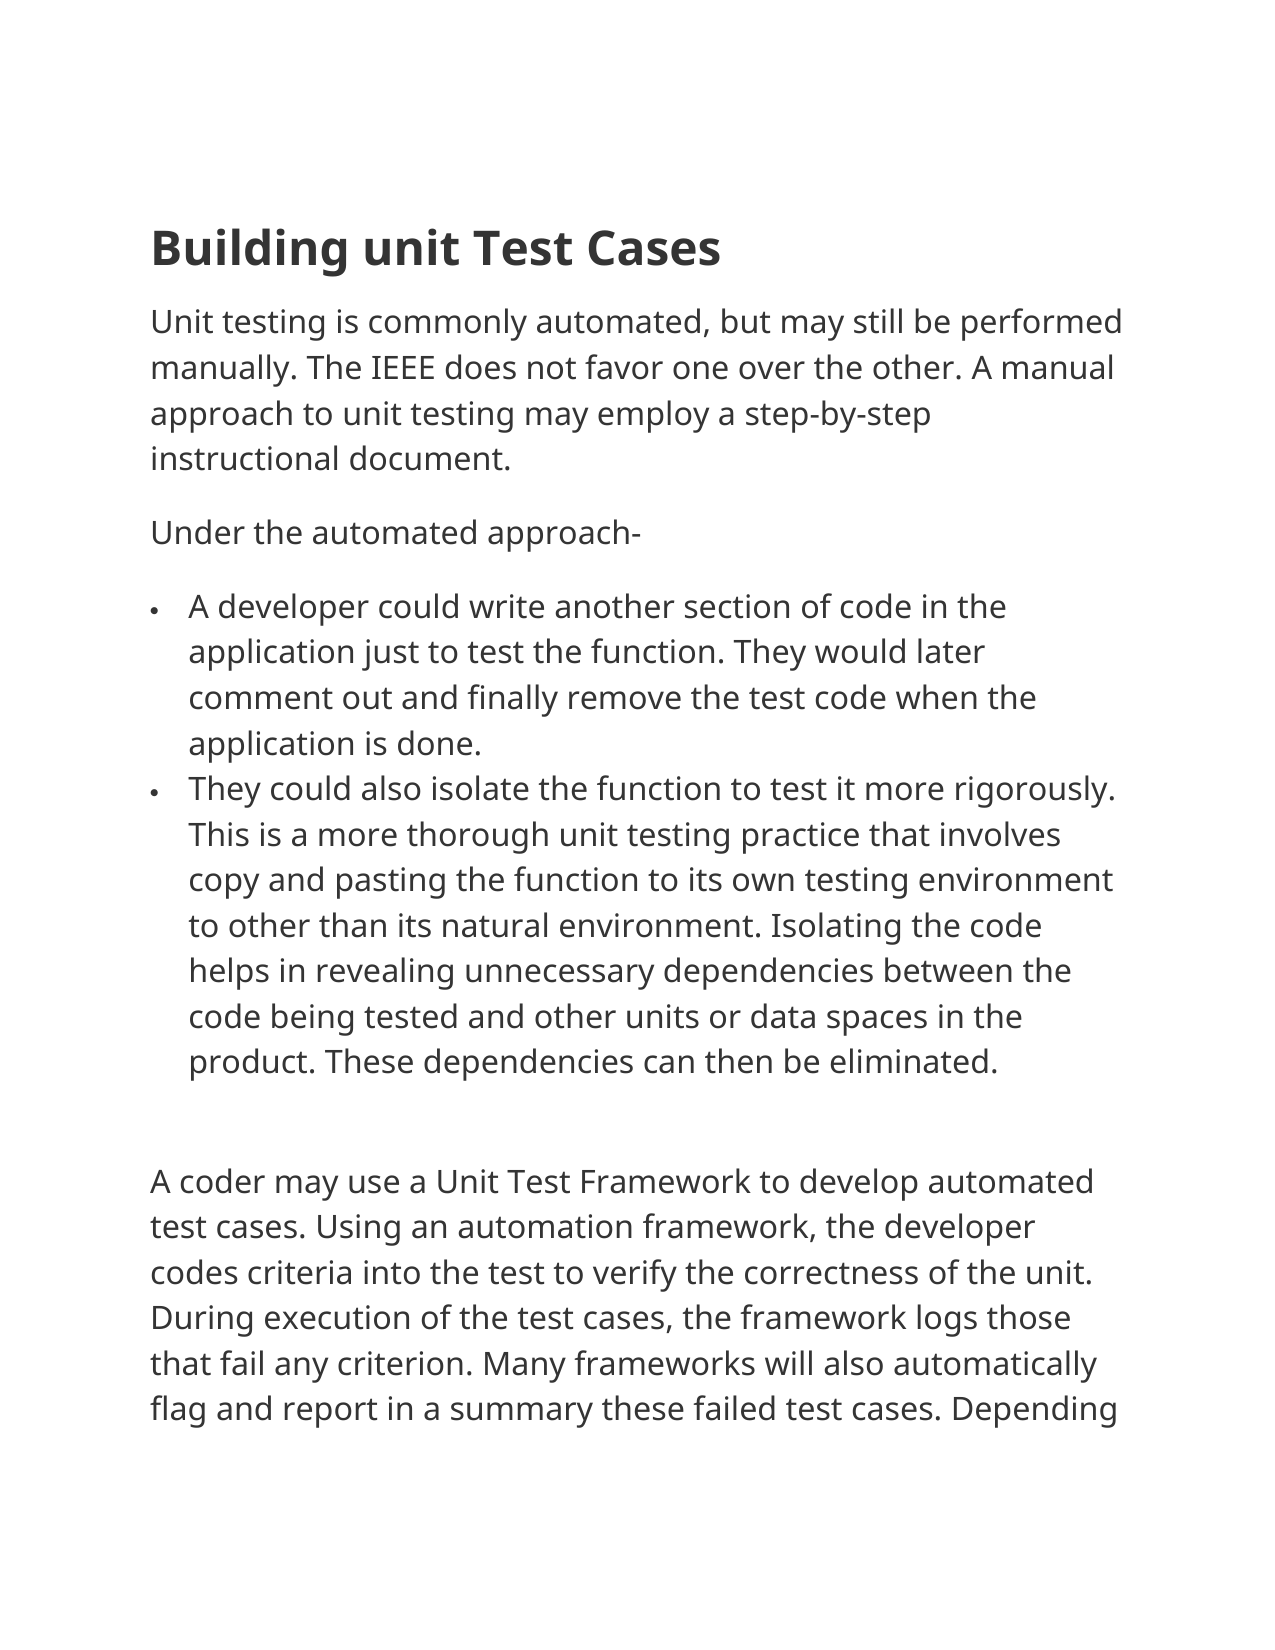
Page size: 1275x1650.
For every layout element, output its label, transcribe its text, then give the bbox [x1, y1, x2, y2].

list They could also isolate the function to test it more rigorously. This is a more thorough unit testing practice that involves copy and pasting the function to its own testing environment to other than its natural environment. Isolating the code helps in revealing unnecessary dependencies between the code being tested and other units or data spaces in the product. These dependencies can then be eliminated. [151, 764, 1125, 1083]
text Unit testing is commonly automated, but may still be performed manually. The IEEE does not favor one over the other. A manual approach to unit testing may employ a step-by-step instructional document. [150, 298, 1125, 480]
list A developer could write another section of code in the application just to test the function. They would later comment out and finally remove the test code when the application is done. [151, 582, 1125, 764]
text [150, 1157, 1125, 1430]
text Under the automated approach- [150, 508, 1125, 554]
subtitle Building unit Test Cases [150, 203, 1125, 279]
